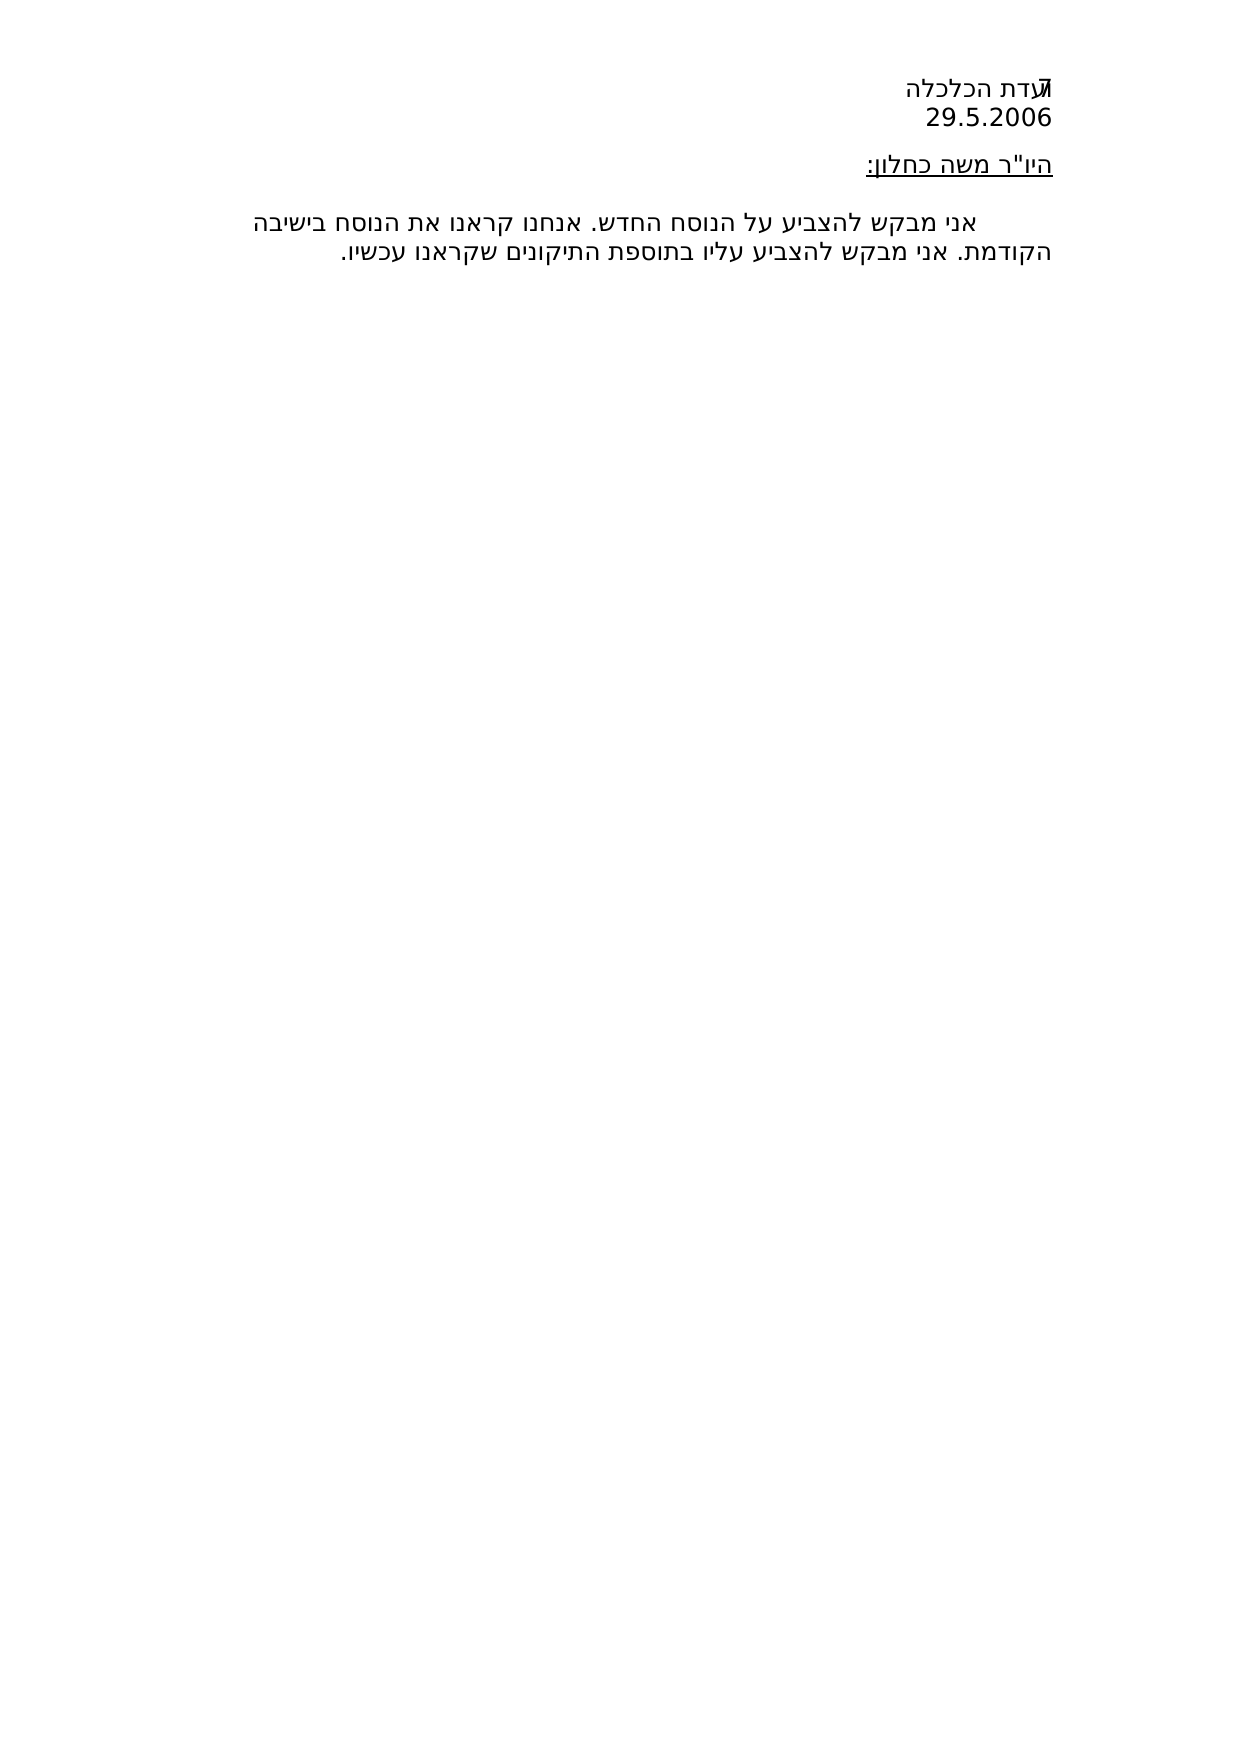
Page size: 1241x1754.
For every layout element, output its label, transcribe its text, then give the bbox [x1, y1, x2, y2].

text היו"ר משה כחלון: [187, 150, 1053, 179]
text אני מבקש להצביע על הנוסח החדש. אנחנו קראנו את הנוסח בישיבה הקודמת. אני מבקש להצביע עליו בתוספת התיקונים שקראנו עכשיו. [187, 208, 1053, 266]
